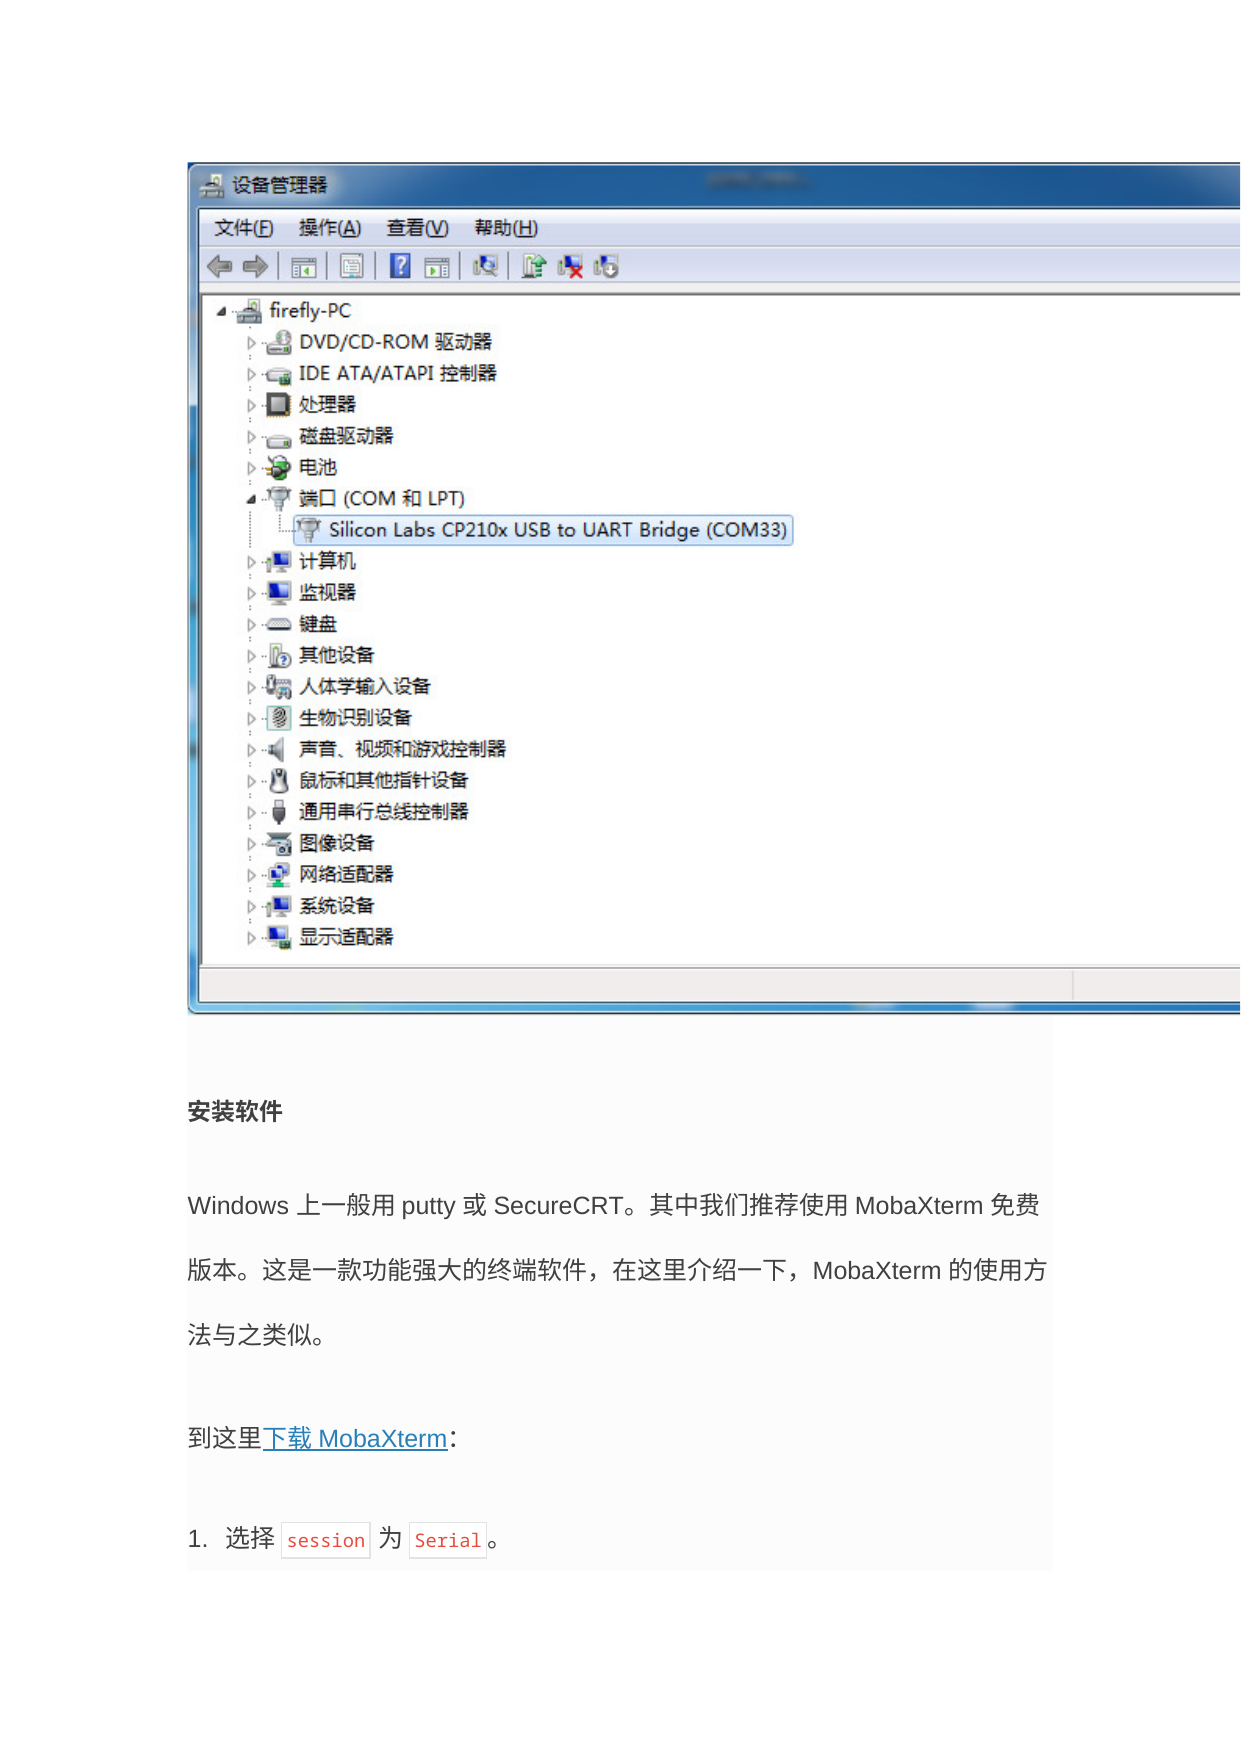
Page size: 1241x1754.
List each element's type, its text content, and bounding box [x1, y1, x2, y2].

text 到这里下载 MobaXterm： [187, 1404, 1053, 1469]
picture [187, 162, 1241, 1016]
text 安装软件 [187, 1077, 1053, 1142]
text Windows 上一般用 putty 或 SecureCRT。其中我们推荐使用 MobaXterm 免费版本。这是一款功能强大的终端软件，在这里介绍一下，MobaXterm 的使用方法与之类似。 [187, 1171, 1053, 1366]
list 选择 session 为 Serial。 [187, 1506, 1053, 1571]
